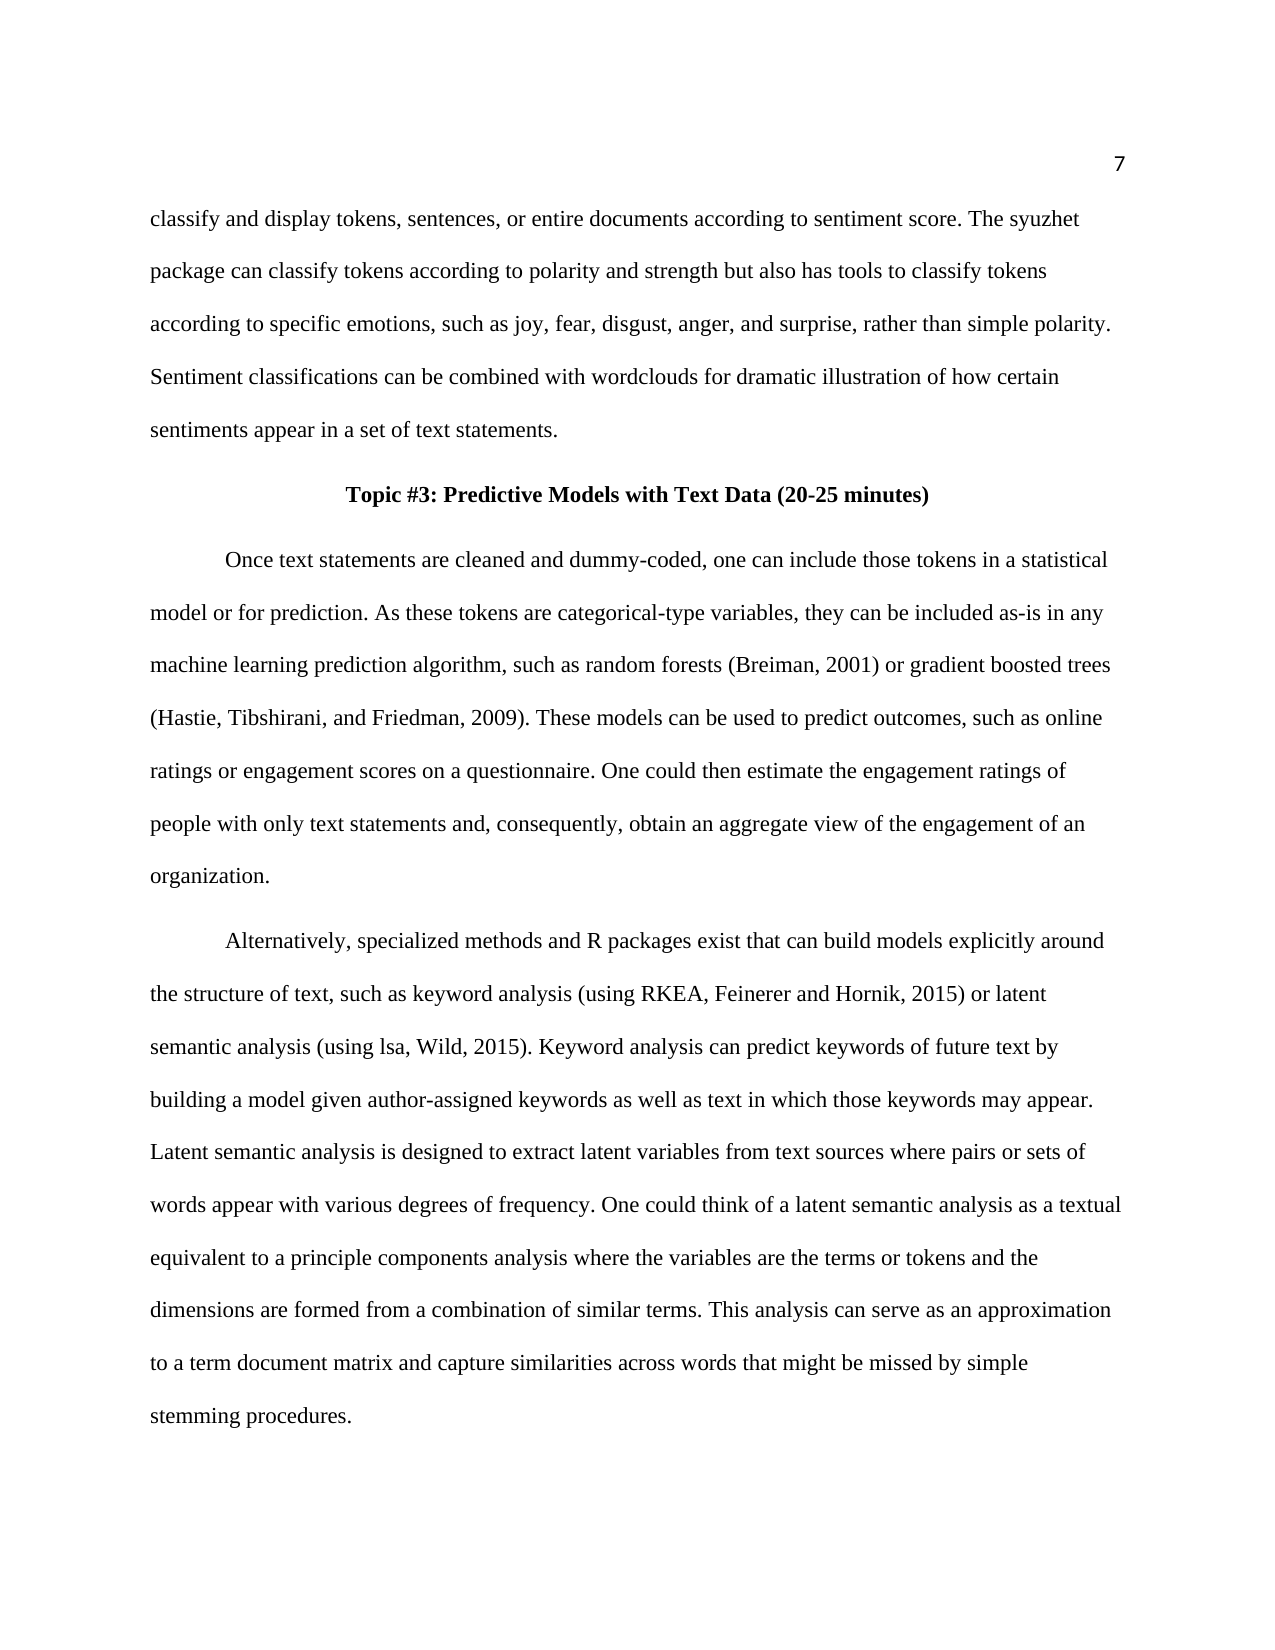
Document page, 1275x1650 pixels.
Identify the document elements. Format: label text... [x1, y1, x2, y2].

text Once text statements are cleaned and dummy-coded, one can include those tokens in a statistical model or for prediction. As these tokens are categorical-type variables, they can be included as-is in any machine learning prediction algorithm, such as random forests (Breiman, 2001) or gradient boosted trees (Hastie, Tibshirani, and Friedman, 2009). These models can be used to predict outcomes, such as online ratings or engagement scores on a questionnaire. One could then estimate the engagement ratings of people with only text statements and, consequently, obtain an aggregate view of the engagement of an organization. [150, 546, 1125, 889]
text Alternatively, specialized methods and R packages exist that can build models explicitly around the structure of text, such as keyword analysis (using RKEA, Feinerer and Hornik, 2015) or latent semantic analysis (using lsa, Wild, 2015). Keyword analysis can predict keywords of future text by building a model given author-assigned keywords as well as text in which those keywords may appear. Latent semantic analysis is designed to extract latent variables from text sources where pairs or sets of words appear with various degrees of frequency. One could think of a latent semantic analysis as a textual equivalent to a principle components analysis where the variables are the terms or tokens and the dimensions are formed from a combination of similar terms. This analysis can serve as an approximation to a term document matrix and capture similarities across words that might be missed by simple stemming procedures. [150, 927, 1125, 1428]
text Topic #3: Predictive Models with Text Data (20-25 minutes) [150, 481, 1125, 507]
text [150, 205, 1125, 442]
